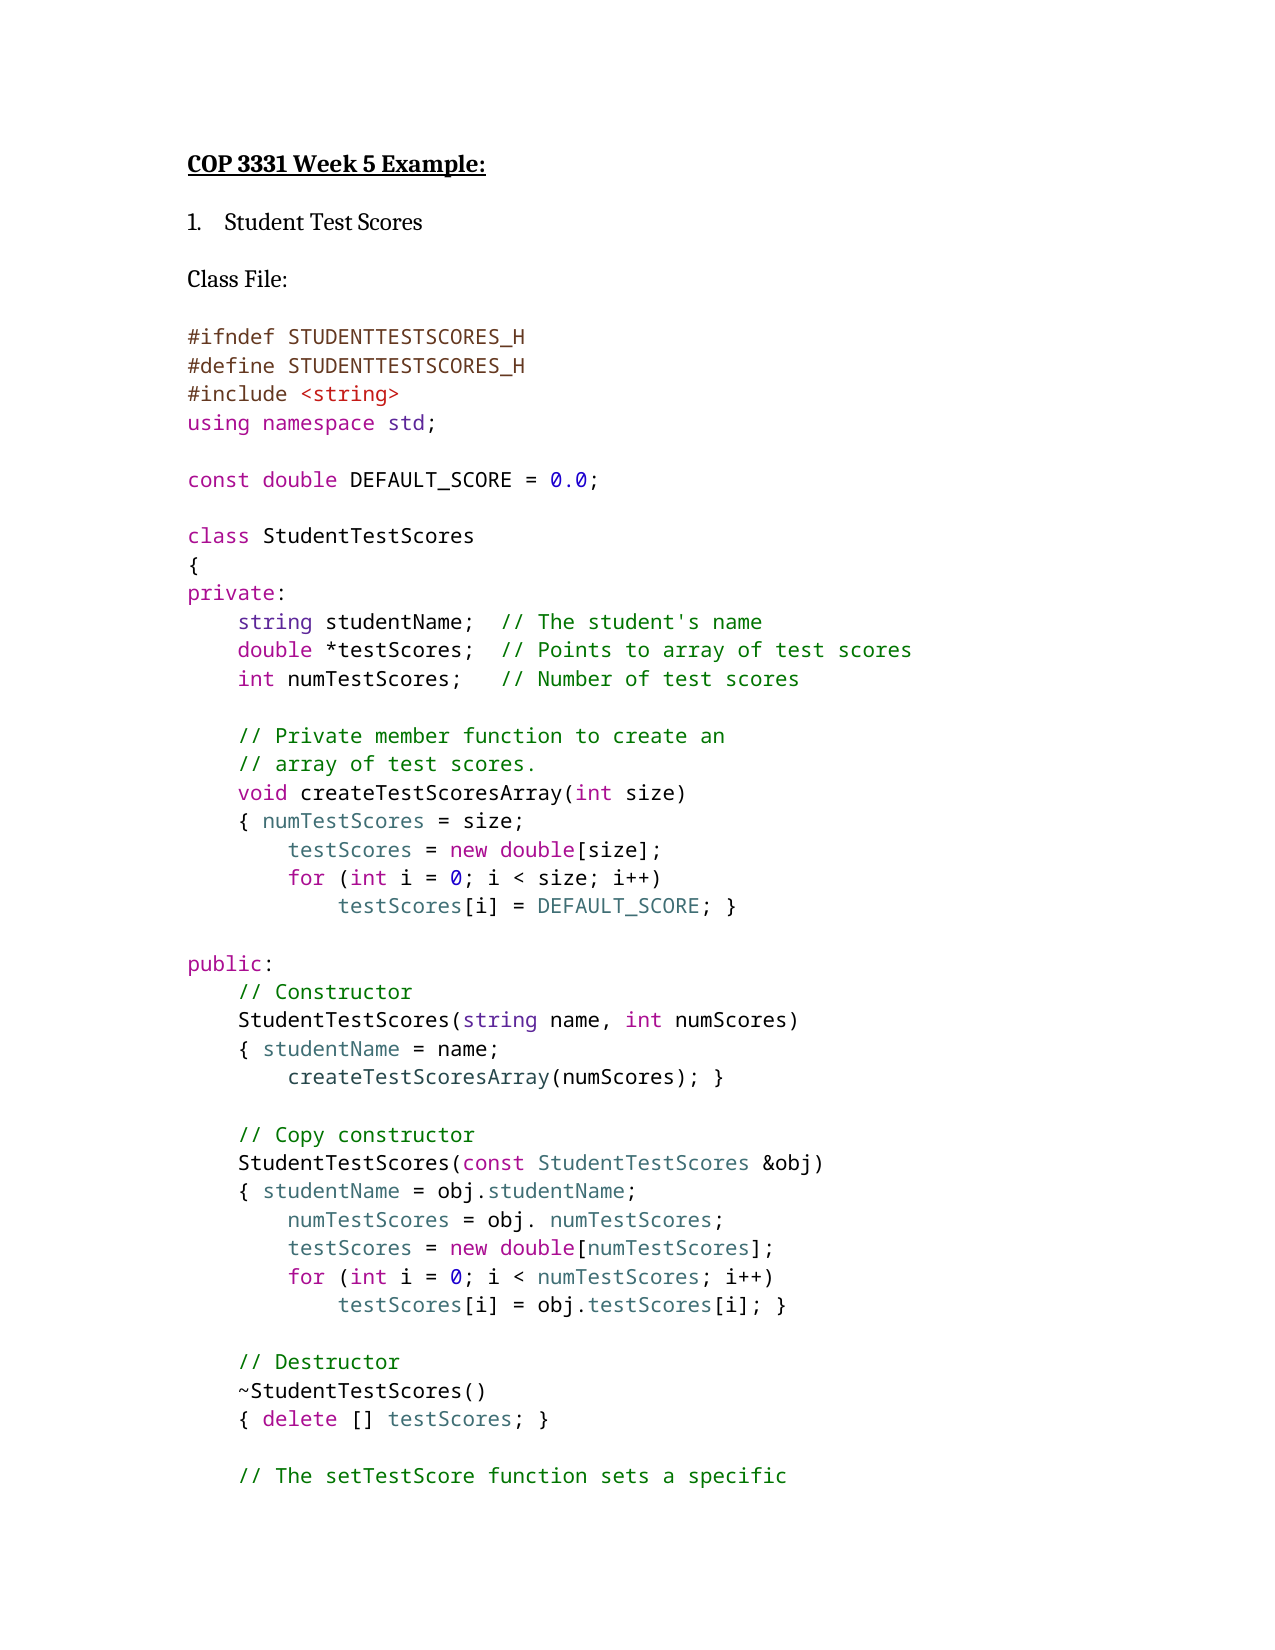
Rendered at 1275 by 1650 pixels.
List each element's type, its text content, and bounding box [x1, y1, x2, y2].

text int numTestScores; // Number of test scores [187, 664, 1087, 692]
text ~StudentTestScores() [187, 1376, 1087, 1404]
text private: [187, 578, 1087, 607]
text StudentTestScores(const StudentTestScores &obj) [187, 1148, 1087, 1177]
text { numTestScores = size; [187, 806, 1087, 835]
text COP 3331 Week 5 Example: [187, 150, 1087, 179]
text numTestScores = obj. numTestScores; [187, 1205, 1087, 1233]
text testScores = new double[numTestScores]; [187, 1233, 1087, 1262]
list Student Test Scores [187, 207, 1087, 236]
text double *testScores; // Points to array of test scores [187, 635, 1087, 664]
text Class File: [187, 265, 1087, 294]
text testScores[i] = obj.testScores[i]; } [187, 1290, 1087, 1319]
text // Constructor [187, 977, 1087, 1006]
text #ifndef STUDENTTESTSCORES_H [187, 322, 1087, 351]
text { studentName = obj.studentName; [187, 1177, 1087, 1205]
text void createTestScoresArray(int size) [187, 778, 1087, 806]
text #define STUDENTTESTSCORES_H [187, 351, 1087, 379]
text using namespace std; [187, 408, 1087, 436]
text #include <string> [187, 379, 1087, 408]
text for (int i = 0; i < numTestScores; i++) [187, 1262, 1087, 1290]
text { [187, 550, 1087, 578]
text string studentName; // The student's name [187, 607, 1087, 635]
text // Private member function to create an [187, 721, 1087, 749]
text class StudentTestScores [187, 522, 1087, 550]
text testScores = new double[size]; [187, 835, 1087, 863]
text // The setTestScore function sets a specific [187, 1462, 1087, 1490]
text // array of test scores. [187, 749, 1087, 778]
text testScores[i] = DEFAULT_SCORE; } [187, 892, 1087, 920]
text for (int i = 0; i < size; i++) [187, 863, 1087, 892]
text createTestScoresArray(numScores); } [187, 1062, 1087, 1091]
text public: [187, 949, 1087, 977]
text { studentName = name; [187, 1034, 1087, 1062]
text { delete [] testScores; } [187, 1404, 1087, 1433]
text // Destructor [187, 1347, 1087, 1376]
text StudentTestScores(string name, int numScores) [187, 1006, 1087, 1034]
text // Copy constructor [187, 1120, 1087, 1148]
text const double DEFAULT_SCORE = 0.0; [187, 465, 1087, 493]
